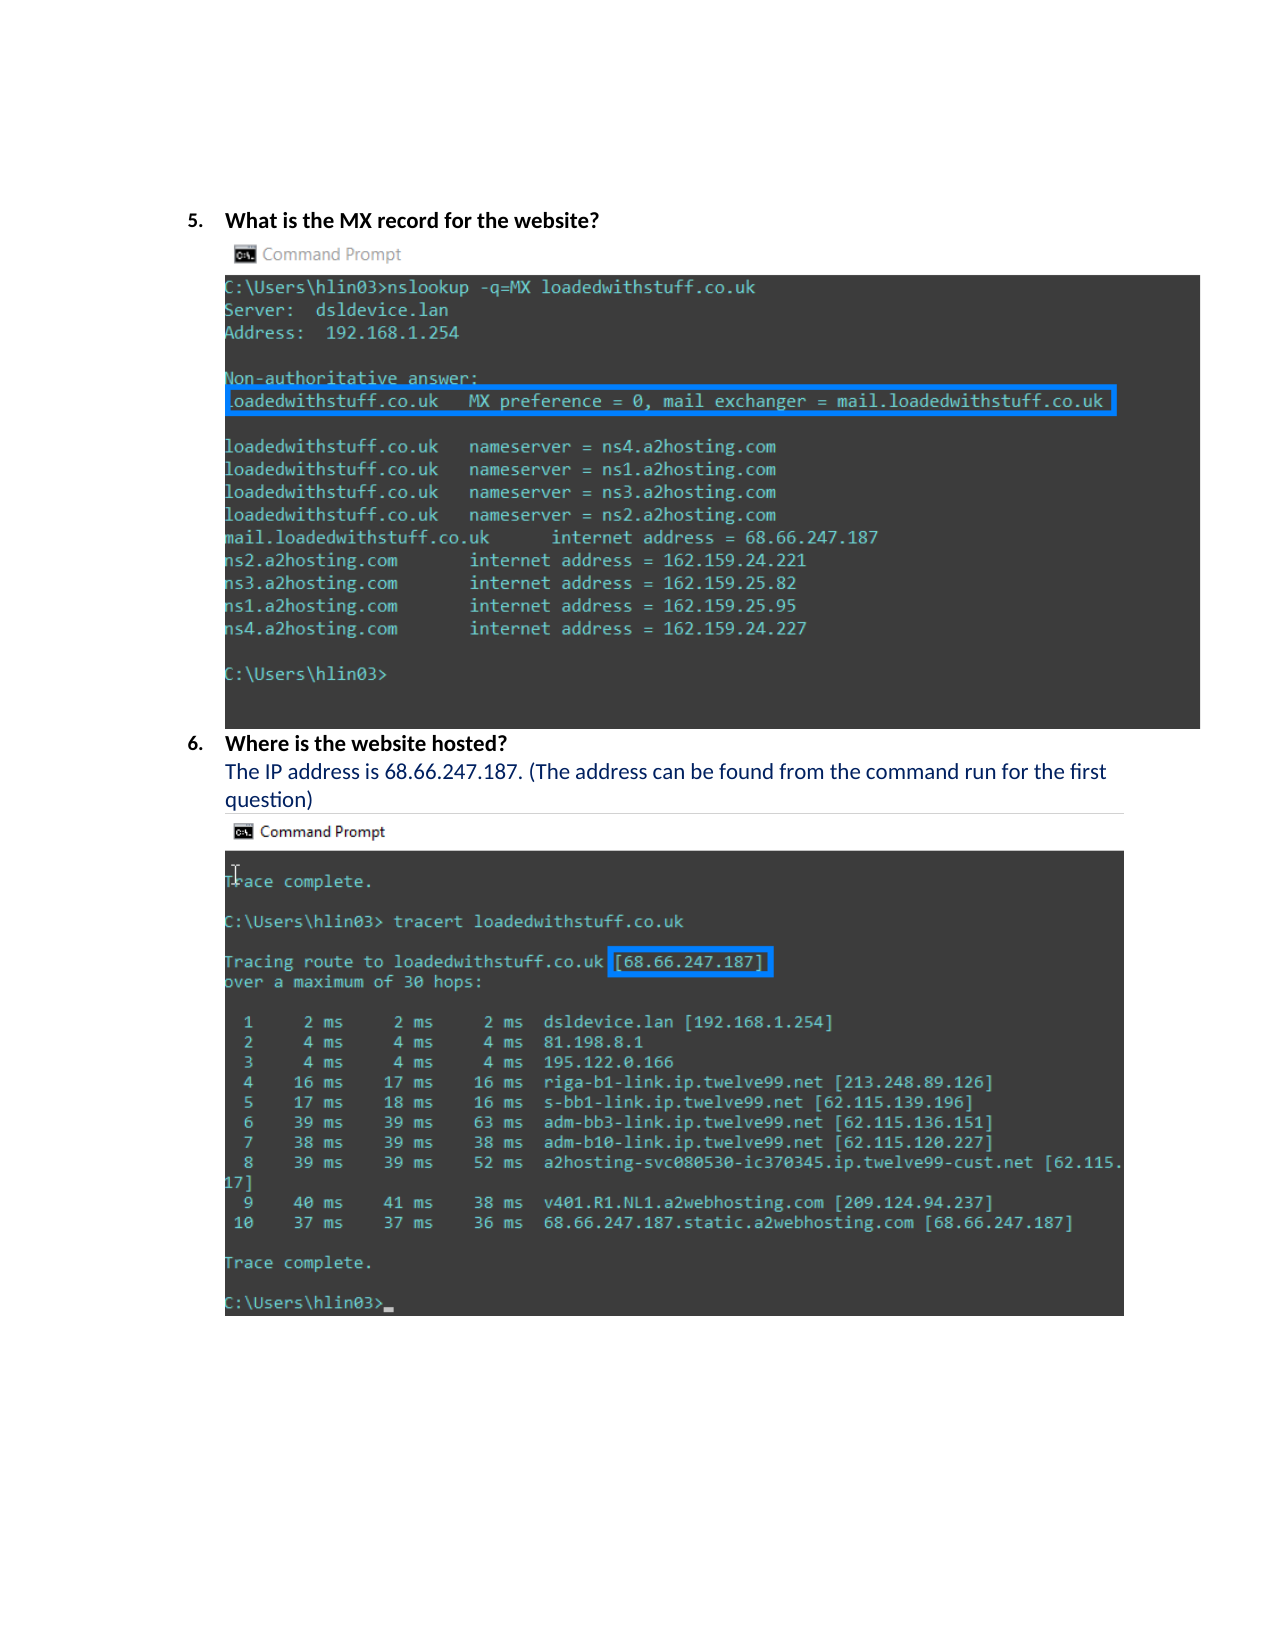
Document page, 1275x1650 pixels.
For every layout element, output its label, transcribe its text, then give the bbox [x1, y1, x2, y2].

text The IP address is 68.66.247.187. (The address can be found from the command run for the first question) [225, 757, 1125, 813]
list Where is the website hosted? [187, 729, 1125, 757]
picture [225, 813, 1124, 1316]
list What is the MX record for the website? [187, 206, 1125, 234]
picture [225, 234, 1200, 729]
